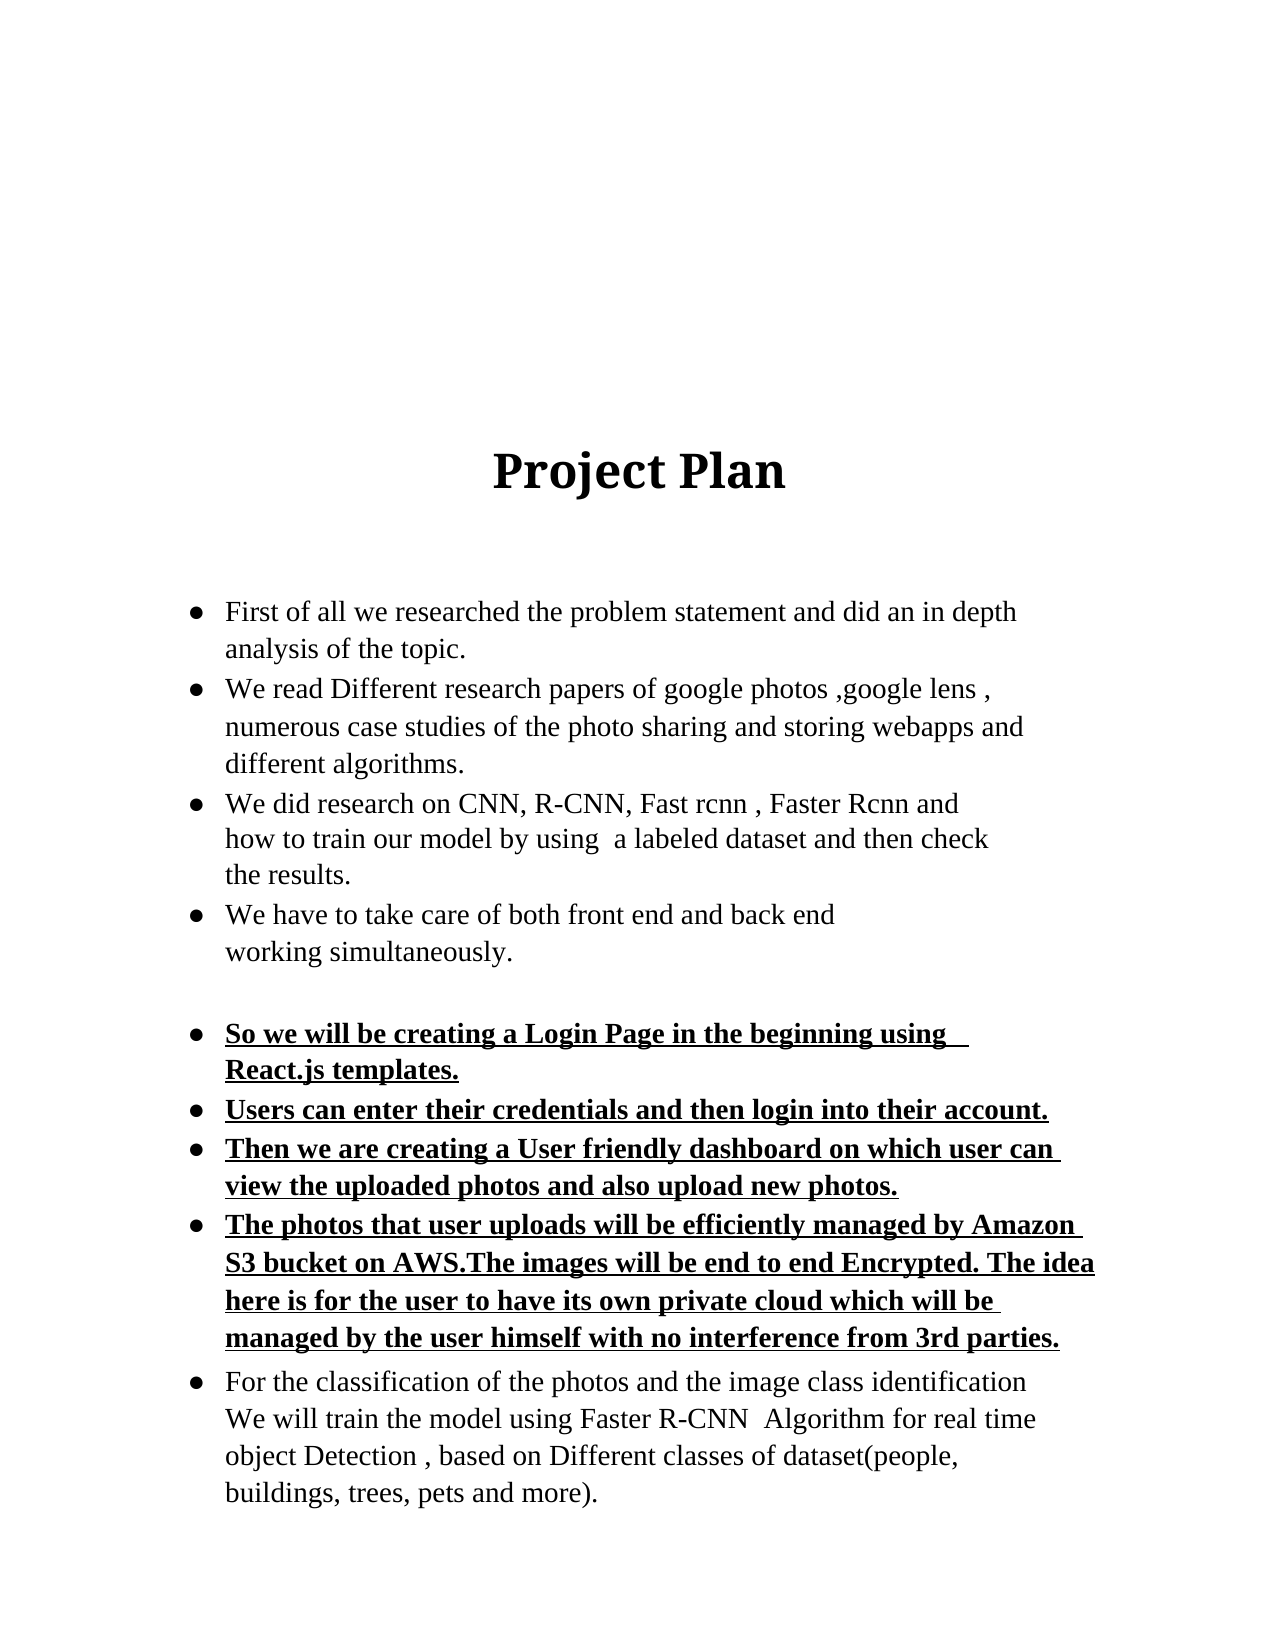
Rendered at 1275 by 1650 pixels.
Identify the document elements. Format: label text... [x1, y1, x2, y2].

list First of all we researched the problem statement and did an in depth analysis of the topic. [187, 594, 1118, 665]
list We did research on CNN, R-CNN, Fast rcnn , Faster Rcnn and how to train our model by using a labeled dataset and then check the results. [187, 786, 990, 891]
list We read Different research papers of google photos ,google lens , numerous case studies of the photo sharing and storing webapps and different algorithms. [187, 671, 1113, 779]
list Then we are creating a User friendly dashboard on which user can view the uploaded photos and also upload new photos. [187, 1131, 1105, 1202]
list Users can enter their credentials and then login into their account. [187, 1092, 1139, 1126]
list So we will be creating a Login Page in the beginning using React.js templates. [187, 1016, 1022, 1086]
text Project Plan [139, 437, 1139, 503]
list For the classification of the photos and the image class identification We will train the model using Faster R-CNN Algorithm for real time object Detection , based on Different classes of dataset(people, buildings, trees, pets and more). [187, 1364, 1074, 1509]
list The photos that user uploads will be efficiently managed by Amazon S3 bucket on AWS.The images will be end to end Encrypted. The idea here is for the user to have its own private cloud which will be managed by the user himself with no interference from 3rd parties. [187, 1207, 1098, 1354]
list We have to take care of both front end and back end working simultaneously. [187, 897, 939, 968]
